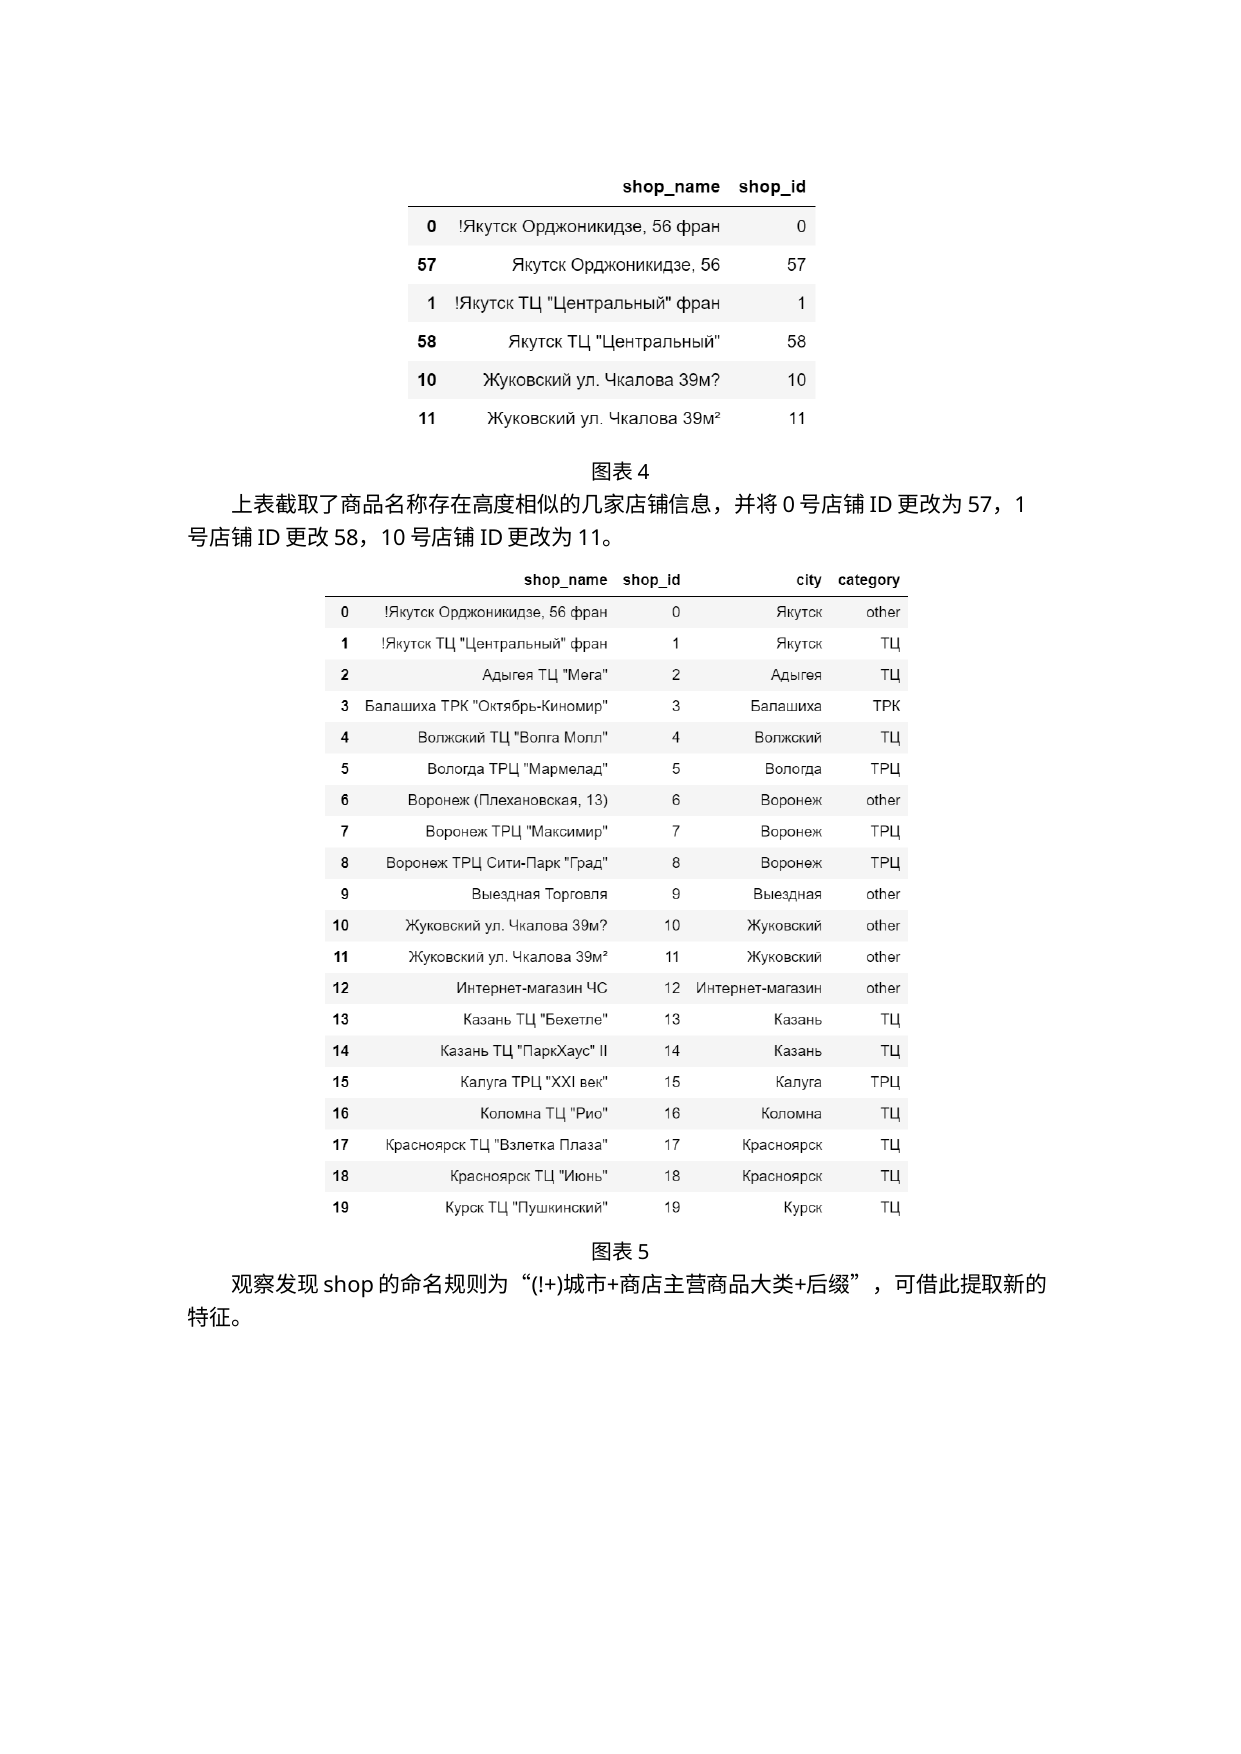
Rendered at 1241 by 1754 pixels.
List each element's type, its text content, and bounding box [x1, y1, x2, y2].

picture [402, 162, 838, 449]
text 上表截取了商品名称存在高度相似的几家店铺信息，并将0号店铺ID更改为57，1号店铺ID更改58，10号店铺ID更改为11。 [187, 487, 1053, 552]
text 图表 5 [187, 1234, 1053, 1267]
text 观察发现shop的命名规则为“(!+)城市+商店主营商品大类+后缀”，可借此提取新的特征。 [187, 1267, 1053, 1332]
text 图表 4 [187, 454, 1053, 487]
picture [322, 552, 918, 1227]
